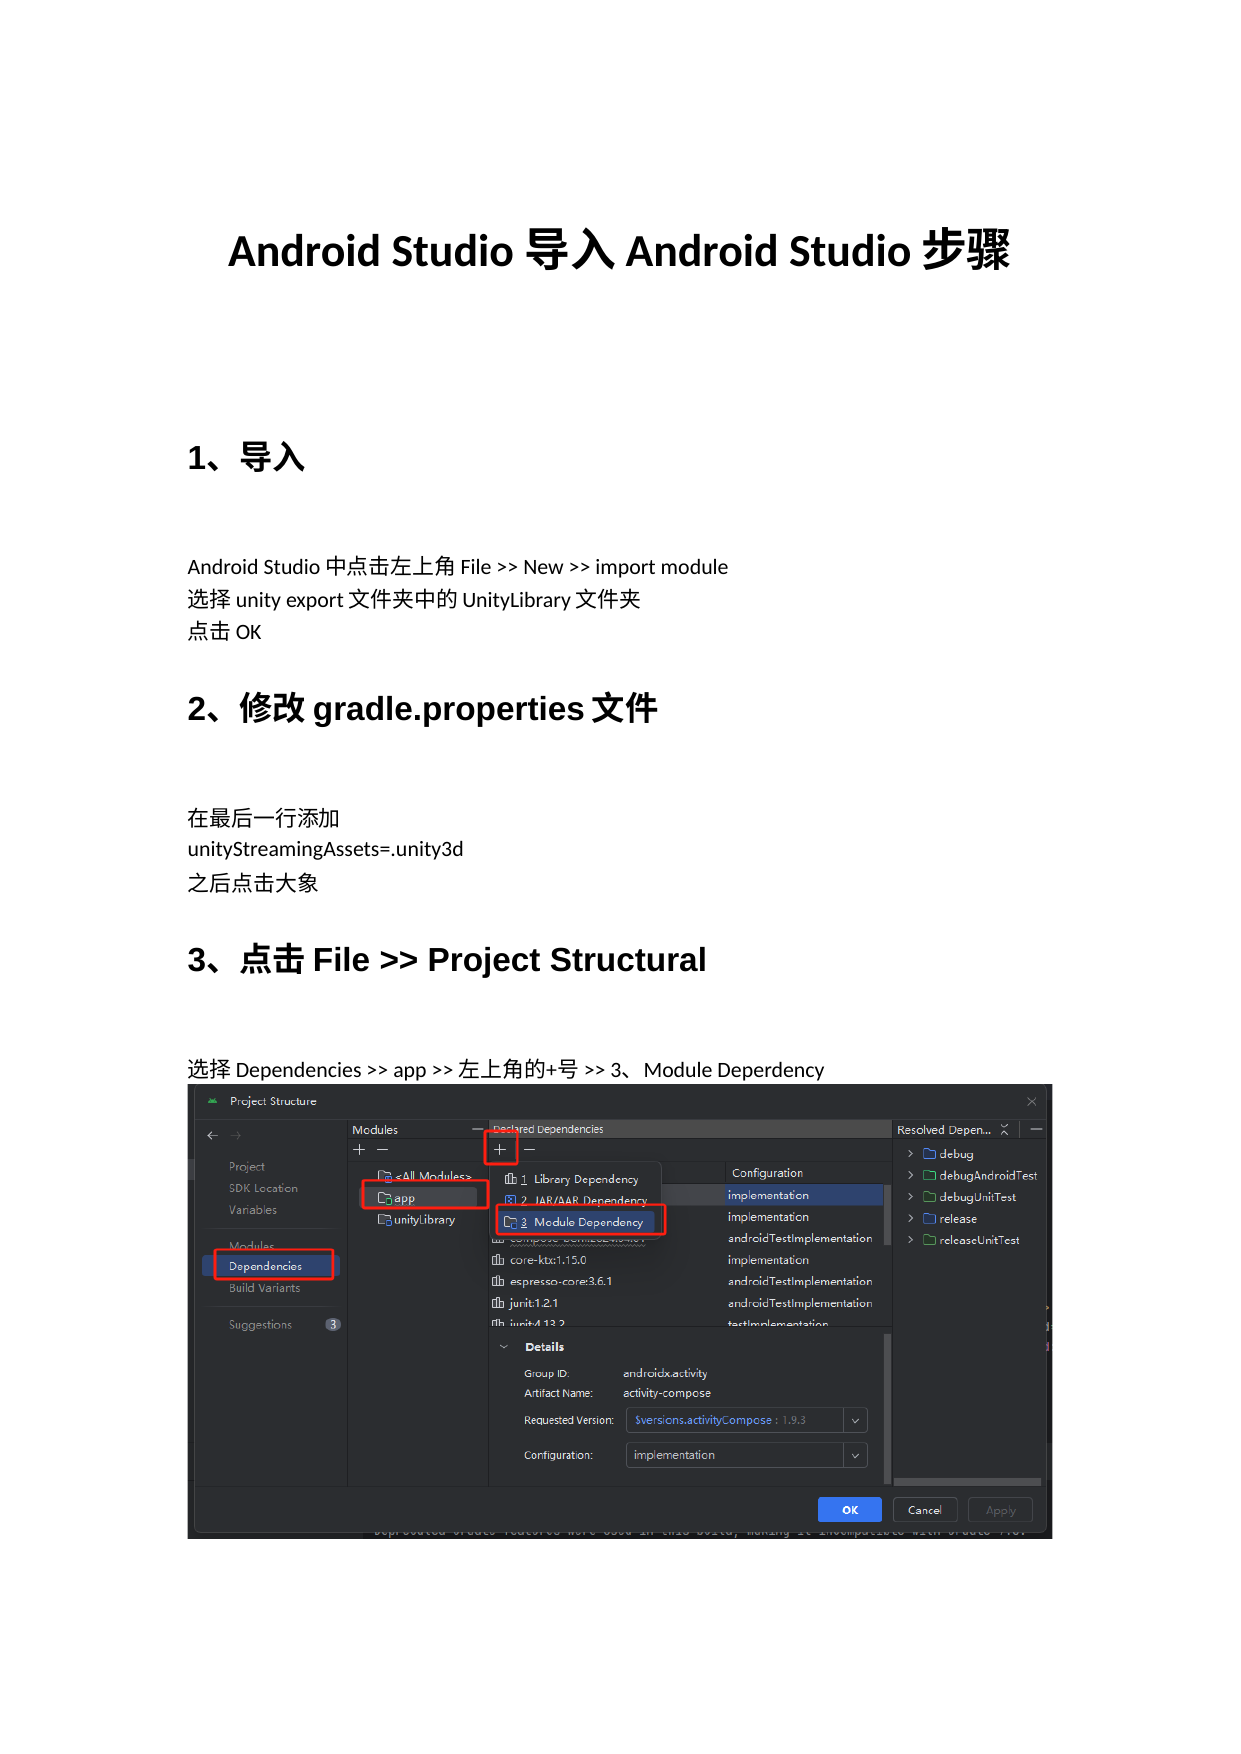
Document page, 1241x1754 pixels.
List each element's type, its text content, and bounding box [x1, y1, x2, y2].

text Android Studio中点击左上角File >> New >> import module [187, 549, 1053, 581]
subtitle 修改gradle.properties文件 [187, 673, 1053, 738]
text 之后点击大象 [187, 865, 1053, 898]
subtitle 1、导入 [187, 422, 1053, 487]
list 在最后一行添加 [187, 800, 1053, 833]
subtitle 点击File >> Project Structural [187, 925, 1053, 990]
text 选择unity export文件夹中的UnityLibrary文件夹 [187, 581, 1053, 614]
list 选择Dependencies >> app >> 左上角的+号 >> 3、Module Deperdency [187, 1052, 1053, 1084]
text unityStreamingAssets=.unity3d [187, 833, 1053, 865]
subtitle Android Studio 导入Android Studio步骤 [187, 197, 1053, 295]
text 点击OK [187, 614, 1053, 646]
picture [187, 1084, 1053, 1539]
